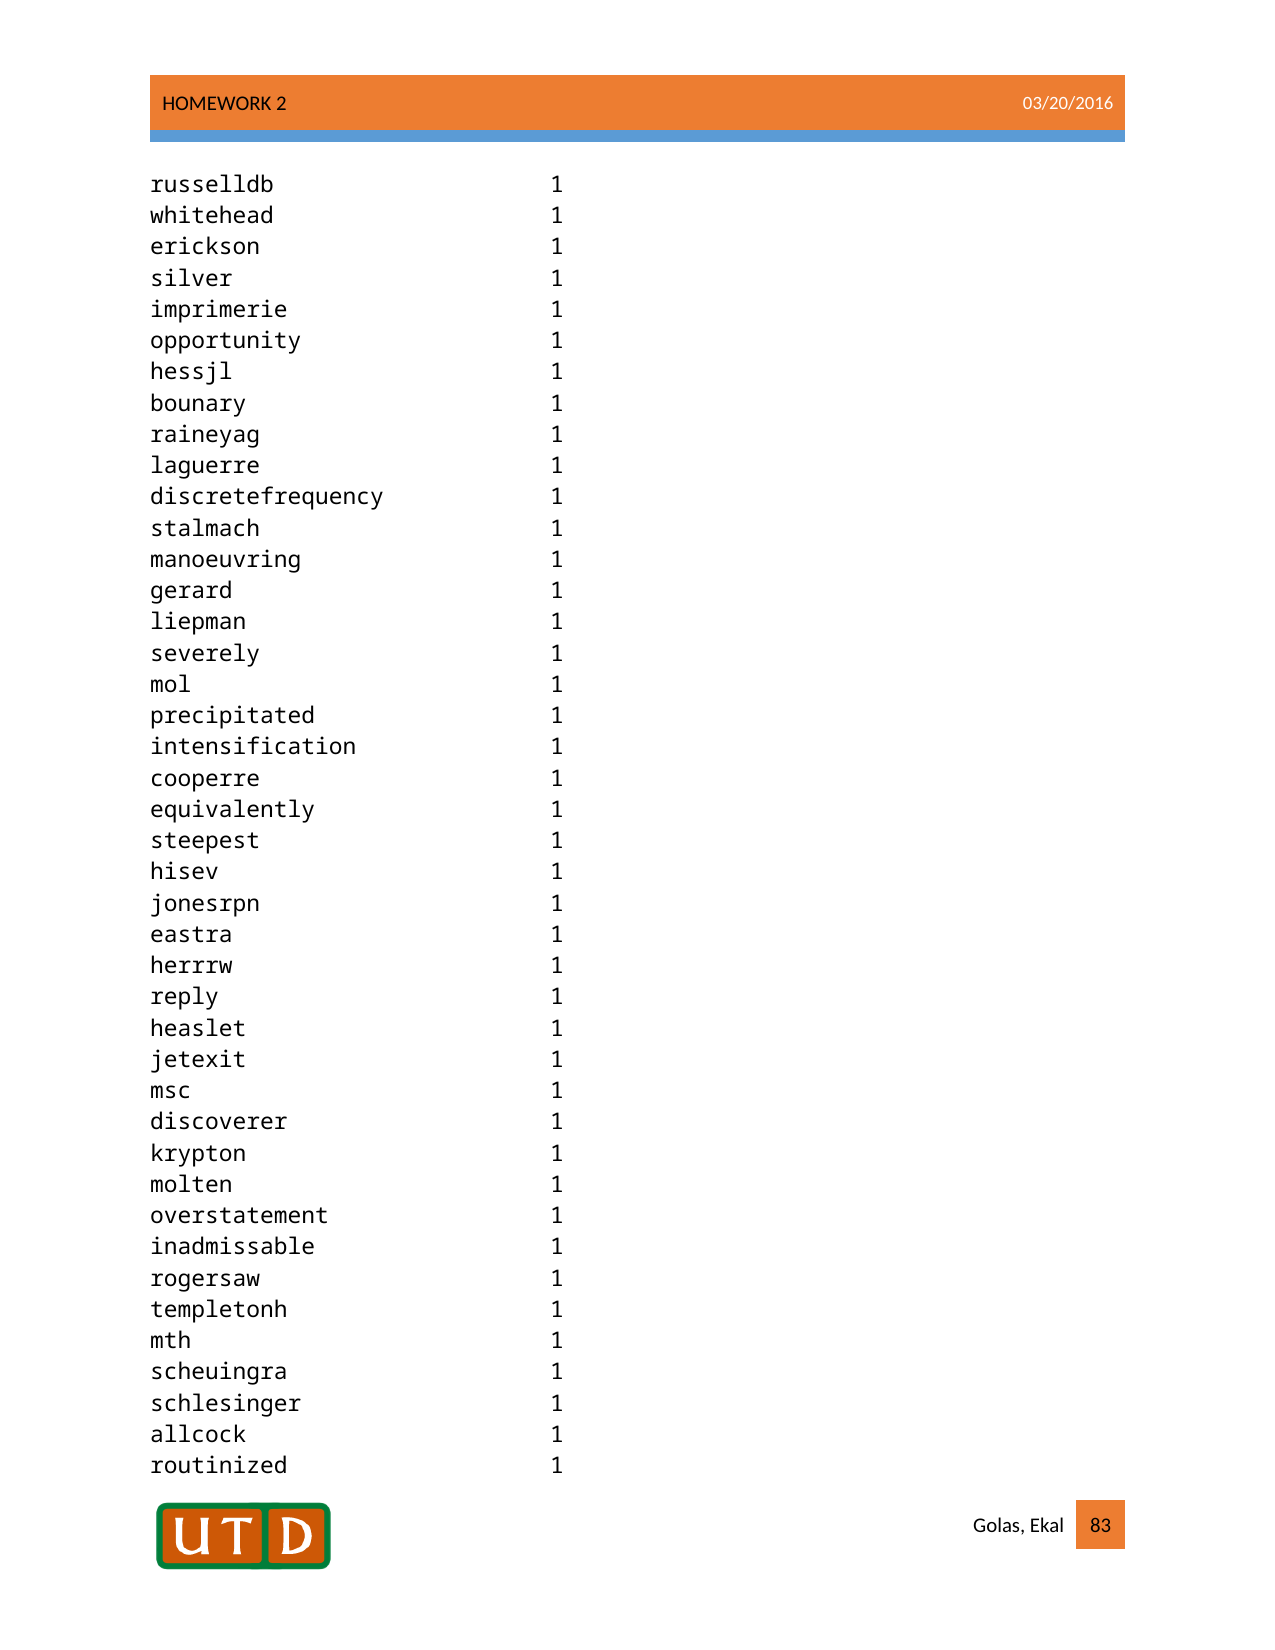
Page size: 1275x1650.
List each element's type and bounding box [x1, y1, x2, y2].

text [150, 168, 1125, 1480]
picture [150, 1498, 336, 1574]
